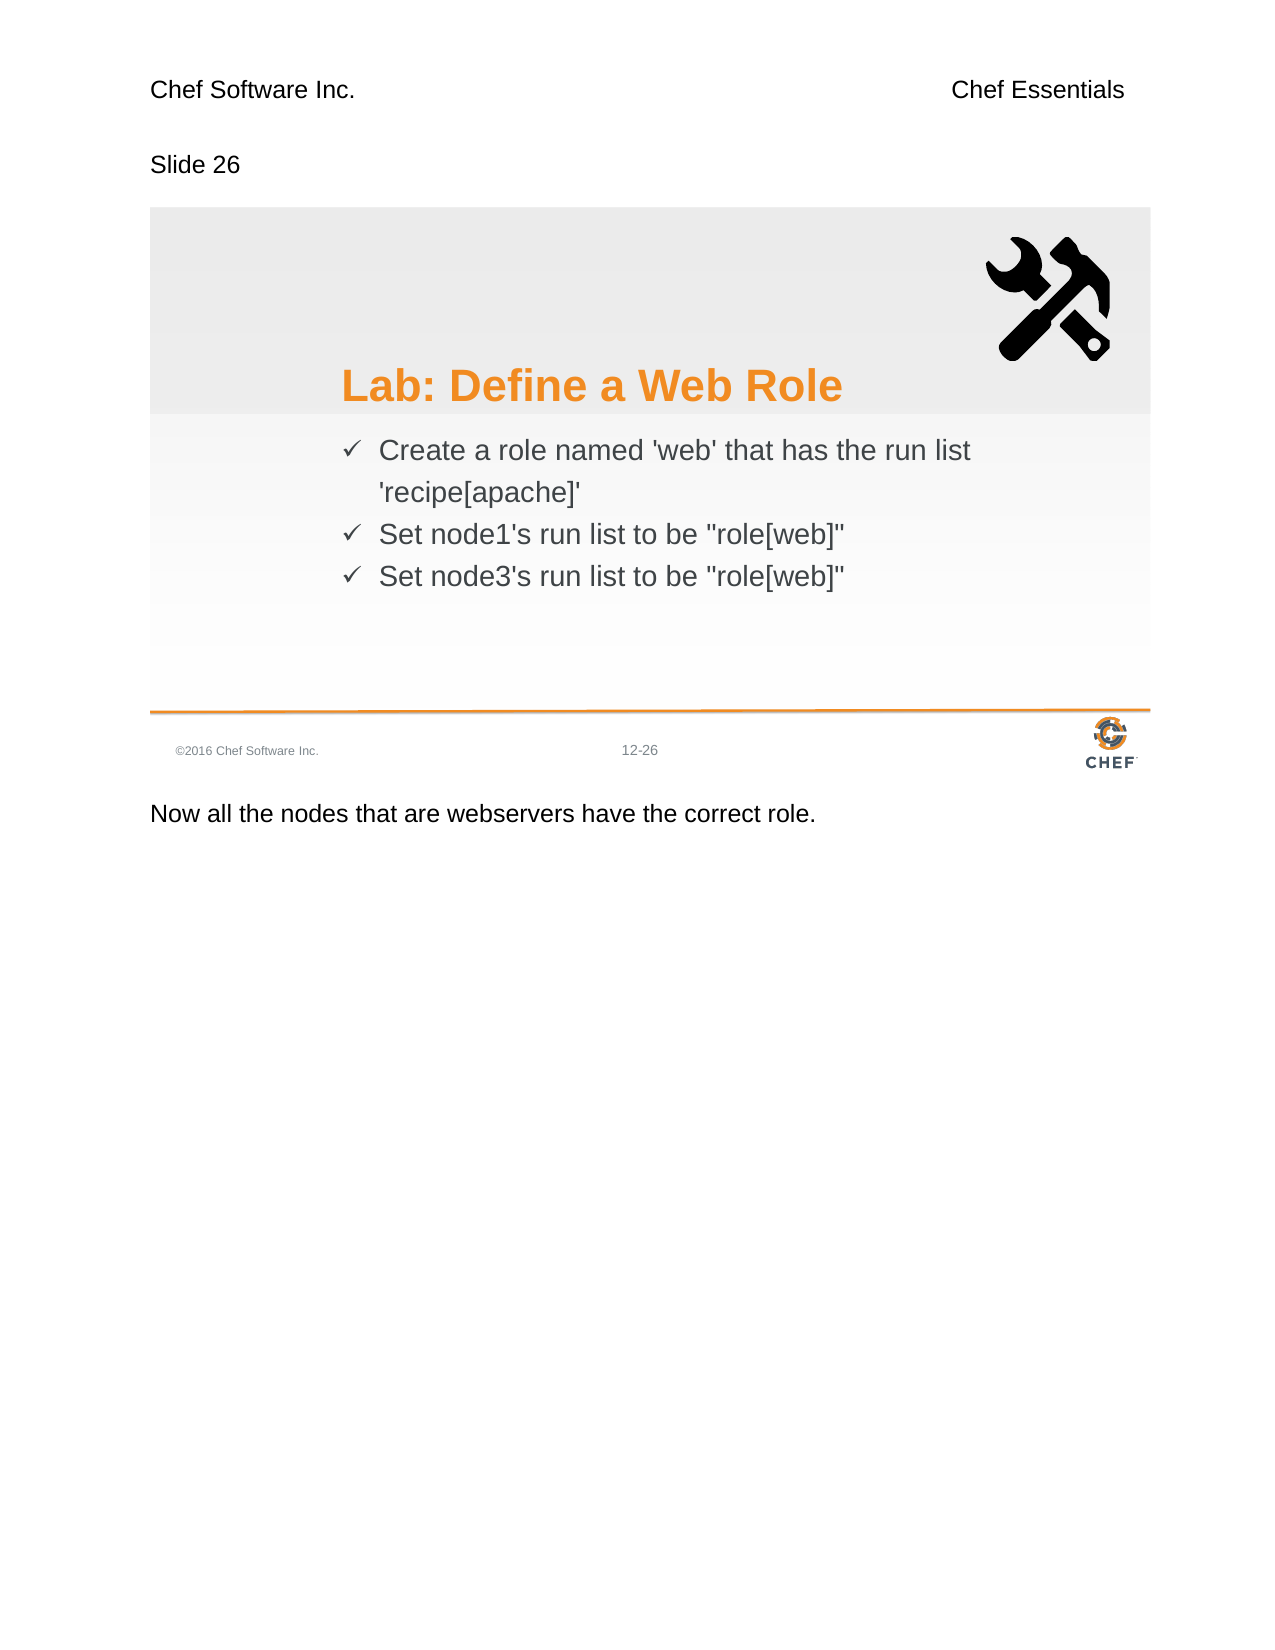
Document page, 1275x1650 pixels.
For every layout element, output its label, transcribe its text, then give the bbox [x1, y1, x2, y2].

text Slide 26 [150, 150, 1125, 179]
text Now all the nodes that are webservers have the correct role. [150, 798, 1125, 827]
